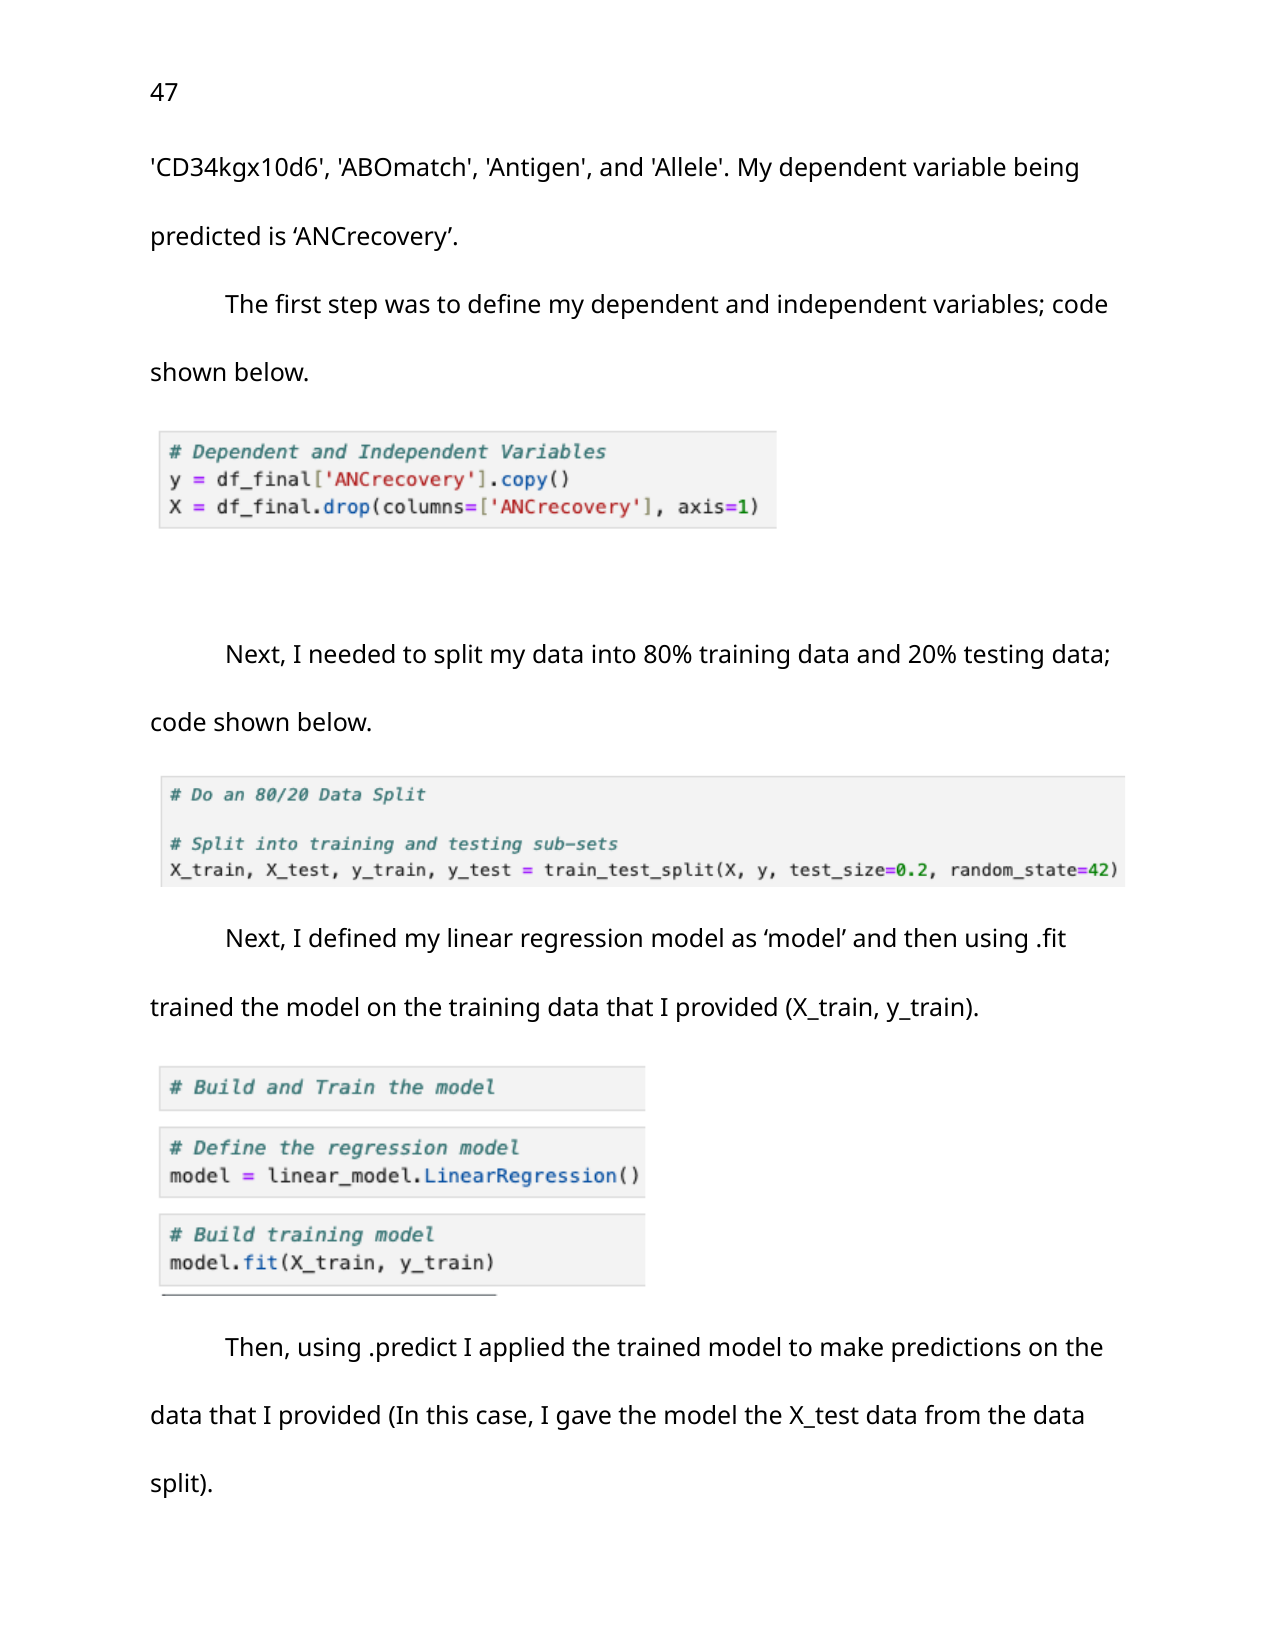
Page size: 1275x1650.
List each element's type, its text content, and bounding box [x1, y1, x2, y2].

picture [150, 1057, 646, 1296]
picture [150, 422, 777, 535]
text Next, I needed to split my data into 80% training data and 20% testing data; code shown below. [150, 568, 1125, 739]
text Then, using .predict I applied the trained model to make predictions on the data that I provided (In this case, I gave the model the X_test data from the data split). [150, 1329, 1125, 1499]
text The first step was to define my dependent and independent variables; code shown below. [150, 286, 1125, 388]
picture [150, 772, 1125, 887]
text Next, I defined my linear regression model as ‘model’ and then using .fit trained the model on the training data that I provided (X_train, y_train). [150, 921, 1125, 1023]
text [150, 150, 1125, 252]
